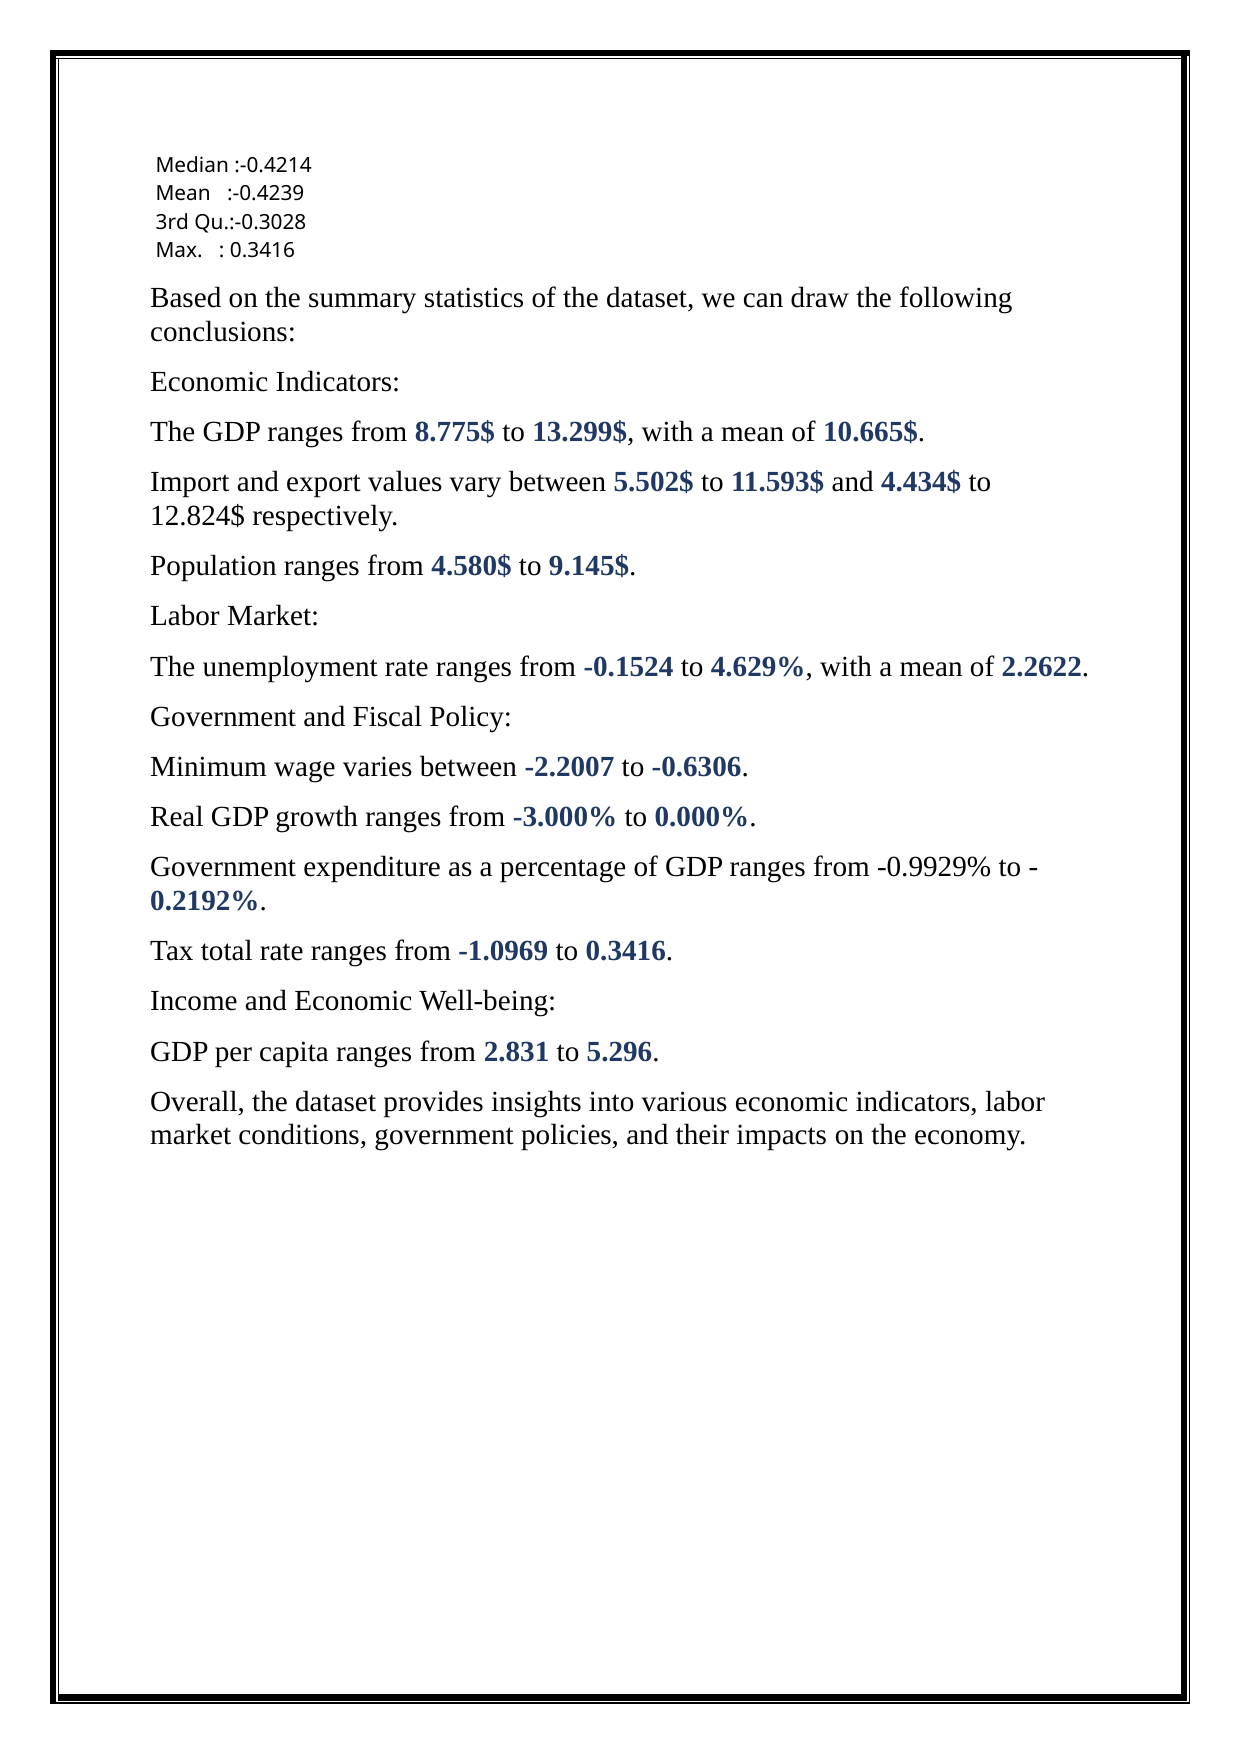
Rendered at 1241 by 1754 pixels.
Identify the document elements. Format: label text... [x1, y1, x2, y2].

text 3rd Qu.:-0.3028 [150, 207, 1090, 235]
text Based on the summary statistics of the dataset, we can draw the following conclusions: [150, 280, 1090, 347]
text Population ranges from 4.580$ to 9.145$. [150, 548, 1090, 582]
text Real GDP growth ranges from -3.000% to 0.000%. [150, 799, 1090, 833]
text Government and Fiscal Policy: [150, 699, 1090, 732]
text Max. : 0.3416 [150, 235, 1090, 264]
text The GDP ranges from 8.775$ to 13.299$, with a mean of 10.665$. [150, 414, 1090, 448]
text Tax total rate ranges from -1.0969 to 0.3416. [150, 933, 1090, 967]
text Economic Indicators: [150, 364, 1090, 398]
text Government expenditure as a percentage of GDP ranges from -0.9929% to -0.2192%. [150, 849, 1090, 917]
text Labor Market: [150, 598, 1090, 632]
text GDP per capita ranges from 2.831 to 5.296. [150, 1034, 1090, 1067]
text Import and export values vary between 5.502$ to 11.593$ and 4.434$ to 12.824$ respectively. [150, 464, 1090, 532]
text Minimum wage varies between -2.2007 to -0.6306. [150, 749, 1090, 783]
text Overall, the dataset provides insights into various economic indicators, labor market conditions, government policies, and their impacts on the economy. [150, 1084, 1090, 1151]
text The unemployment rate ranges from -0.1524 to 4.629%, with a mean of 2.2622. [150, 649, 1090, 682]
text Income and Economic Well-being: [150, 983, 1090, 1017]
text Mean :-0.4239 [150, 178, 1090, 207]
text Median :-0.4214 [150, 150, 1090, 178]
